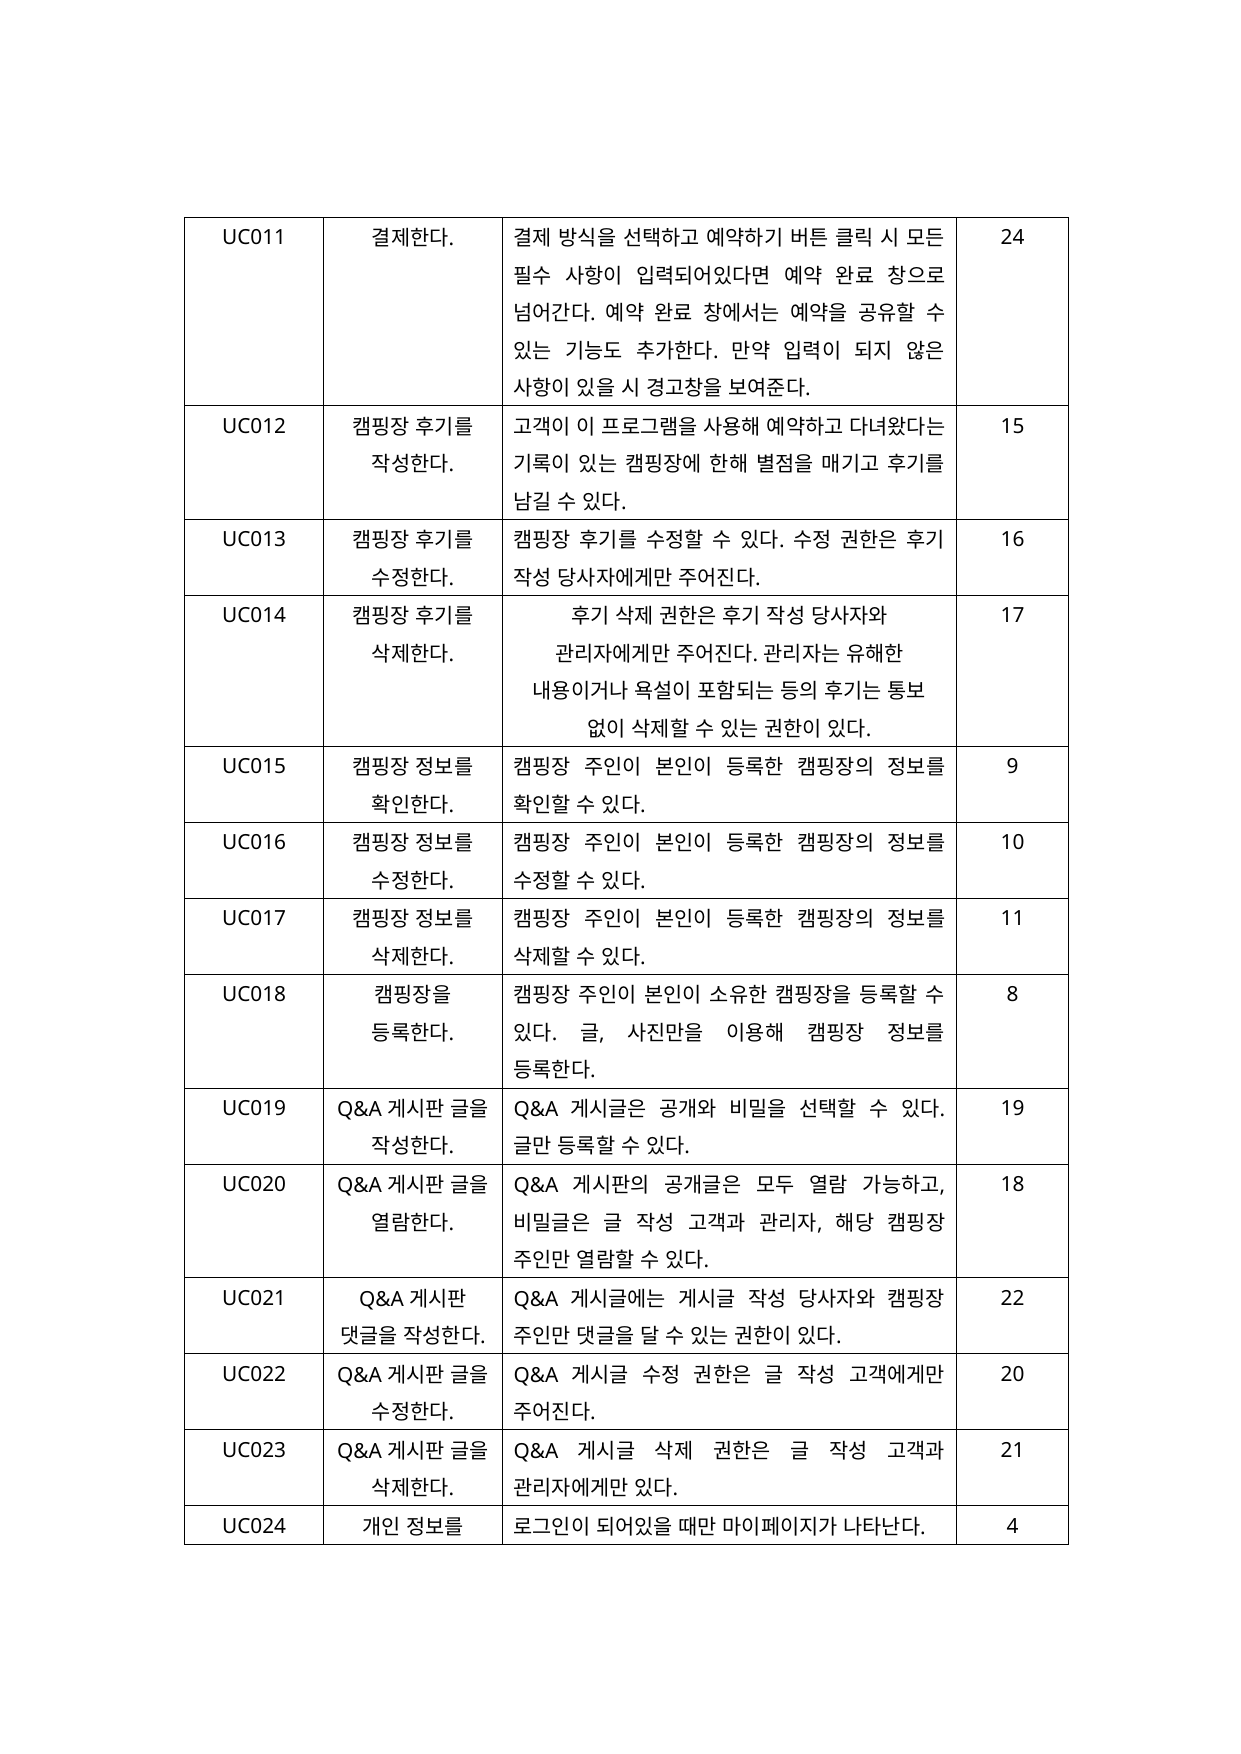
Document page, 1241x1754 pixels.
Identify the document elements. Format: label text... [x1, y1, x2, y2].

table_cell Q&A 게시판의 공개글은 모두 열람 가능하고, 비밀글은 글 작성 고객과 관리자, 해당 캠핑장 주인만 열람할 수 있다. [503, 1165, 956, 1277]
table_cell 캠핑장 후기를 수정한다. [324, 520, 502, 595]
table_cell UC013 [185, 520, 323, 595]
table_cell UC011 [185, 218, 323, 405]
table_cell UC018 [185, 975, 323, 1088]
table_cell 16 [957, 520, 1068, 595]
table_cell 18 [957, 1165, 1068, 1277]
table_cell 11 [957, 899, 1068, 974]
table_cell Q&A 게시판 글을 열람한다. [324, 1165, 502, 1277]
table_cell 캠핑장 정보를 삭제한다. [324, 899, 502, 974]
table_cell Q&A 게시판 글을 삭제한다. [324, 1430, 502, 1505]
table_cell 캠핑장 후기를 삭제한다. [324, 596, 502, 746]
table_cell 결제 방식을 선택하고 예약하기 버튼 클릭 시 모든 필수 사항이 입력되어있다면 예약 완료 창으로 넘어간다. 예약 완료 창에서는 예약을 공유할 수 있는 기능도 추가한다. 만약 입력이 되지 않은 사항이 있을 시 경고창을 보여준다. [503, 218, 956, 405]
table_cell 캠핑장 후기를 수정할 수 있다. 수정 권한은 후기 작성 당사자에게만 주어진다. [503, 520, 956, 595]
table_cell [503, 1506, 956, 1544]
table_cell 19 [957, 1089, 1068, 1164]
table_cell UC012 [185, 406, 323, 519]
table_cell UC020 [185, 1165, 323, 1277]
table_cell 22 [957, 1278, 1068, 1353]
table_cell 캠핑장 주인이 본인이 등록한 캠핑장의 정보를 삭제할 수 있다. [503, 899, 956, 974]
table_cell Q&A 게시글에는 게시글 작성 당사자와 캠핑장 주인만 댓글을 달 수 있는 권한이 있다. [503, 1278, 956, 1353]
table_cell UC023 [185, 1430, 323, 1505]
table_cell UC019 [185, 1089, 323, 1164]
table_cell 10 [957, 823, 1068, 898]
table_cell UC015 [185, 747, 323, 822]
table_cell 9 [957, 747, 1068, 822]
table_cell 캠핑장을 등록한다. [324, 975, 502, 1088]
table_cell 캠핑장 주인이 본인이 등록한 캠핑장의 정보를 수정할 수 있다. [503, 823, 956, 898]
table_cell 8 [957, 975, 1068, 1088]
table_cell UC022 [185, 1354, 323, 1429]
table_cell 캠핑장 주인이 본인이 소유한 캠핑장을 등록할 수 있다. 글, 사진만을 이용해 캠핑장 정보를 등록한다. [503, 975, 956, 1088]
table_cell Q&A 게시글 삭제 권한은 글 작성 고객과 관리자에게만 있다. [503, 1430, 956, 1505]
table_cell 캠핑장 후기를 작성한다. [324, 406, 502, 519]
table_cell Q&A 게시글 수정 권한은 글 작성 고객에게만 주어진다. [503, 1354, 956, 1429]
table_cell UC021 [185, 1278, 323, 1353]
table_cell UC016 [185, 823, 323, 898]
table_cell Q&A 게시판 글을 수정한다. [324, 1354, 502, 1429]
table_cell 24 [957, 218, 1068, 405]
table_cell UC017 [185, 899, 323, 974]
table_cell 21 [957, 1430, 1068, 1505]
table_cell 후기 삭제 권한은 후기 작성 당사자와 관리자에게만 주어진다. 관리자는 유해한 내용이거나 욕설이 포함되는 등의 후기는 통보 없이 삭제할 수 있는 권한이 있다. [503, 596, 956, 746]
table_cell Q&A 게시판 글을 작성한다. [324, 1089, 502, 1164]
table_cell Q&A 게시글은 공개와 비밀을 선택할 수 있다. 글만 등록할 수 있다. [503, 1089, 956, 1164]
table_cell 캠핑장 정보를 수정한다. [324, 823, 502, 898]
table_cell 결제한다. [324, 218, 502, 405]
table_cell UC014 [185, 596, 323, 746]
table_cell Q&A 게시판 댓글을 작성한다. [324, 1278, 502, 1353]
table_cell 캠핑장 정보를 확인한다. [324, 747, 502, 822]
table_cell 캠핑장 주인이 본인이 등록한 캠핑장의 정보를 확인할 수 있다. [503, 747, 956, 822]
table_cell 4 [957, 1506, 1068, 1544]
table_cell UC024 [185, 1506, 323, 1544]
table_cell 17 [957, 596, 1068, 746]
table_cell 15 [957, 406, 1068, 519]
table_cell 개인 정보를 관리한다. [324, 1506, 502, 1544]
table_cell 고객이 이 프로그램을 사용해 예약하고 다녀왔다는 기록이 있는 캠핑장에 한해 별점을 매기고 후기를 남길 수 있다. [503, 406, 956, 519]
table_cell 20 [957, 1354, 1068, 1429]
